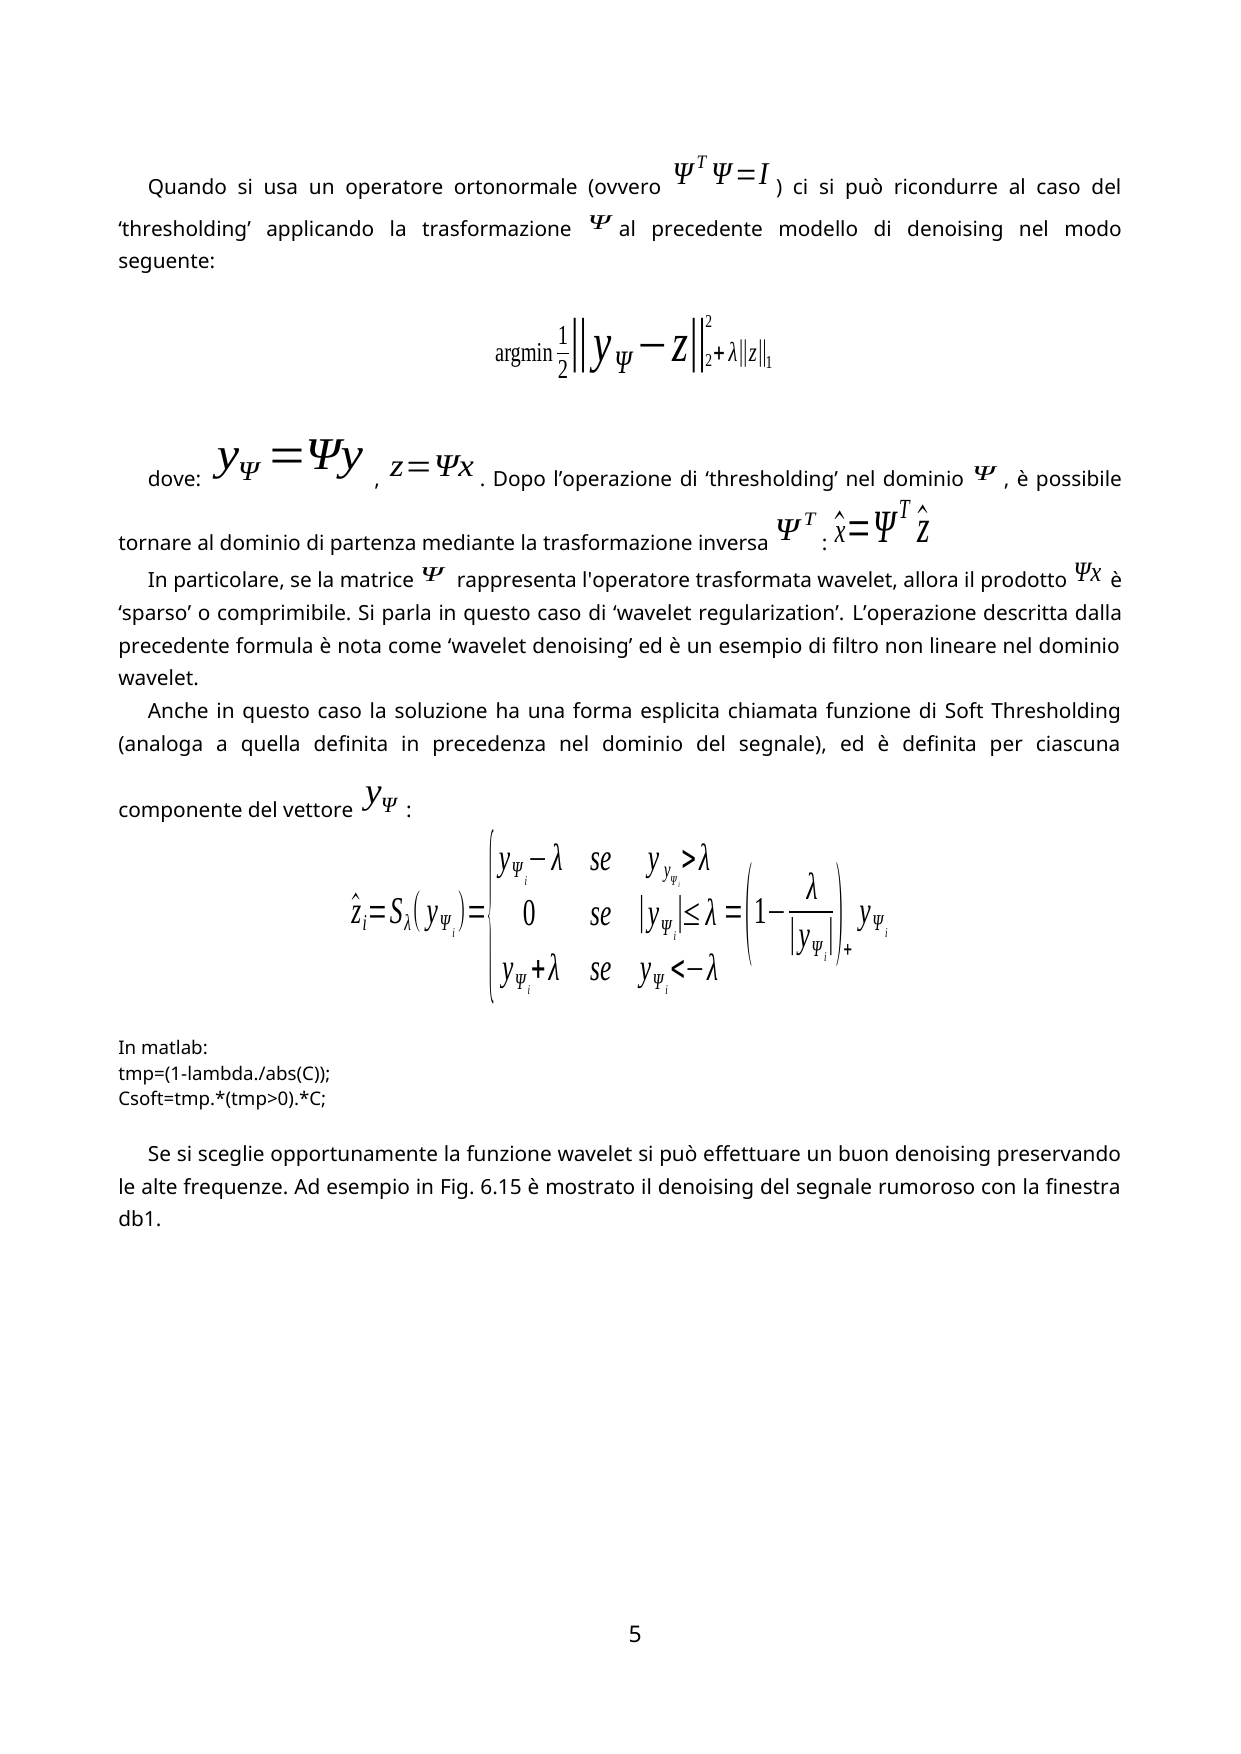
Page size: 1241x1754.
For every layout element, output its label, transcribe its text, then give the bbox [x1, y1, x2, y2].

text In particolare, se la matrice rappresenta l'operatore trasformata wavelet, allora il prodotto è ‘sparso’ o comprimibile. Si parla in questo caso di ‘wavelet regularization’. L’operazione descritta dalla precedente formula è nota come ‘wavelet denoising’ ed è un esempio di filtro non lineare nel dominio wavelet. [118, 557, 1122, 692]
text Se si sceglie opportunamente la funzione wavelet si può effettuare un buon denoising preservando le alte frequenze. Ad esempio in Fig. 6.15 è mostrato il denoising del segnale rumoroso con la finestra db1. [118, 1139, 1122, 1233]
text tmp=(1-lambda./abs(C)); [118, 1060, 1122, 1085]
text dove: , . Dopo l’operazione di ‘thresholding’ nel dominio , è possibile tornare al dominio di partenza mediante la trasformazione inversa : [118, 416, 1122, 557]
text Anche in questo caso la soluzione ha una forma esplicita chiamata funzione di Soft Thresholding (analoga a quella definita in precedenza nel dominio del segnale), ed è definita per ciascuna componente del vettore : [118, 696, 1122, 824]
text Csoft=tmp.*(tmp>0).*C; [118, 1085, 1122, 1111]
text Quando si usa un operatore ortonormale (ovvero ) ci si può ricondurre al caso del ‘thresholding’ applicando la trasformazione al precedente modello di denoising nel modo seguente: [118, 148, 1122, 275]
text In matlab: [118, 1034, 1122, 1060]
